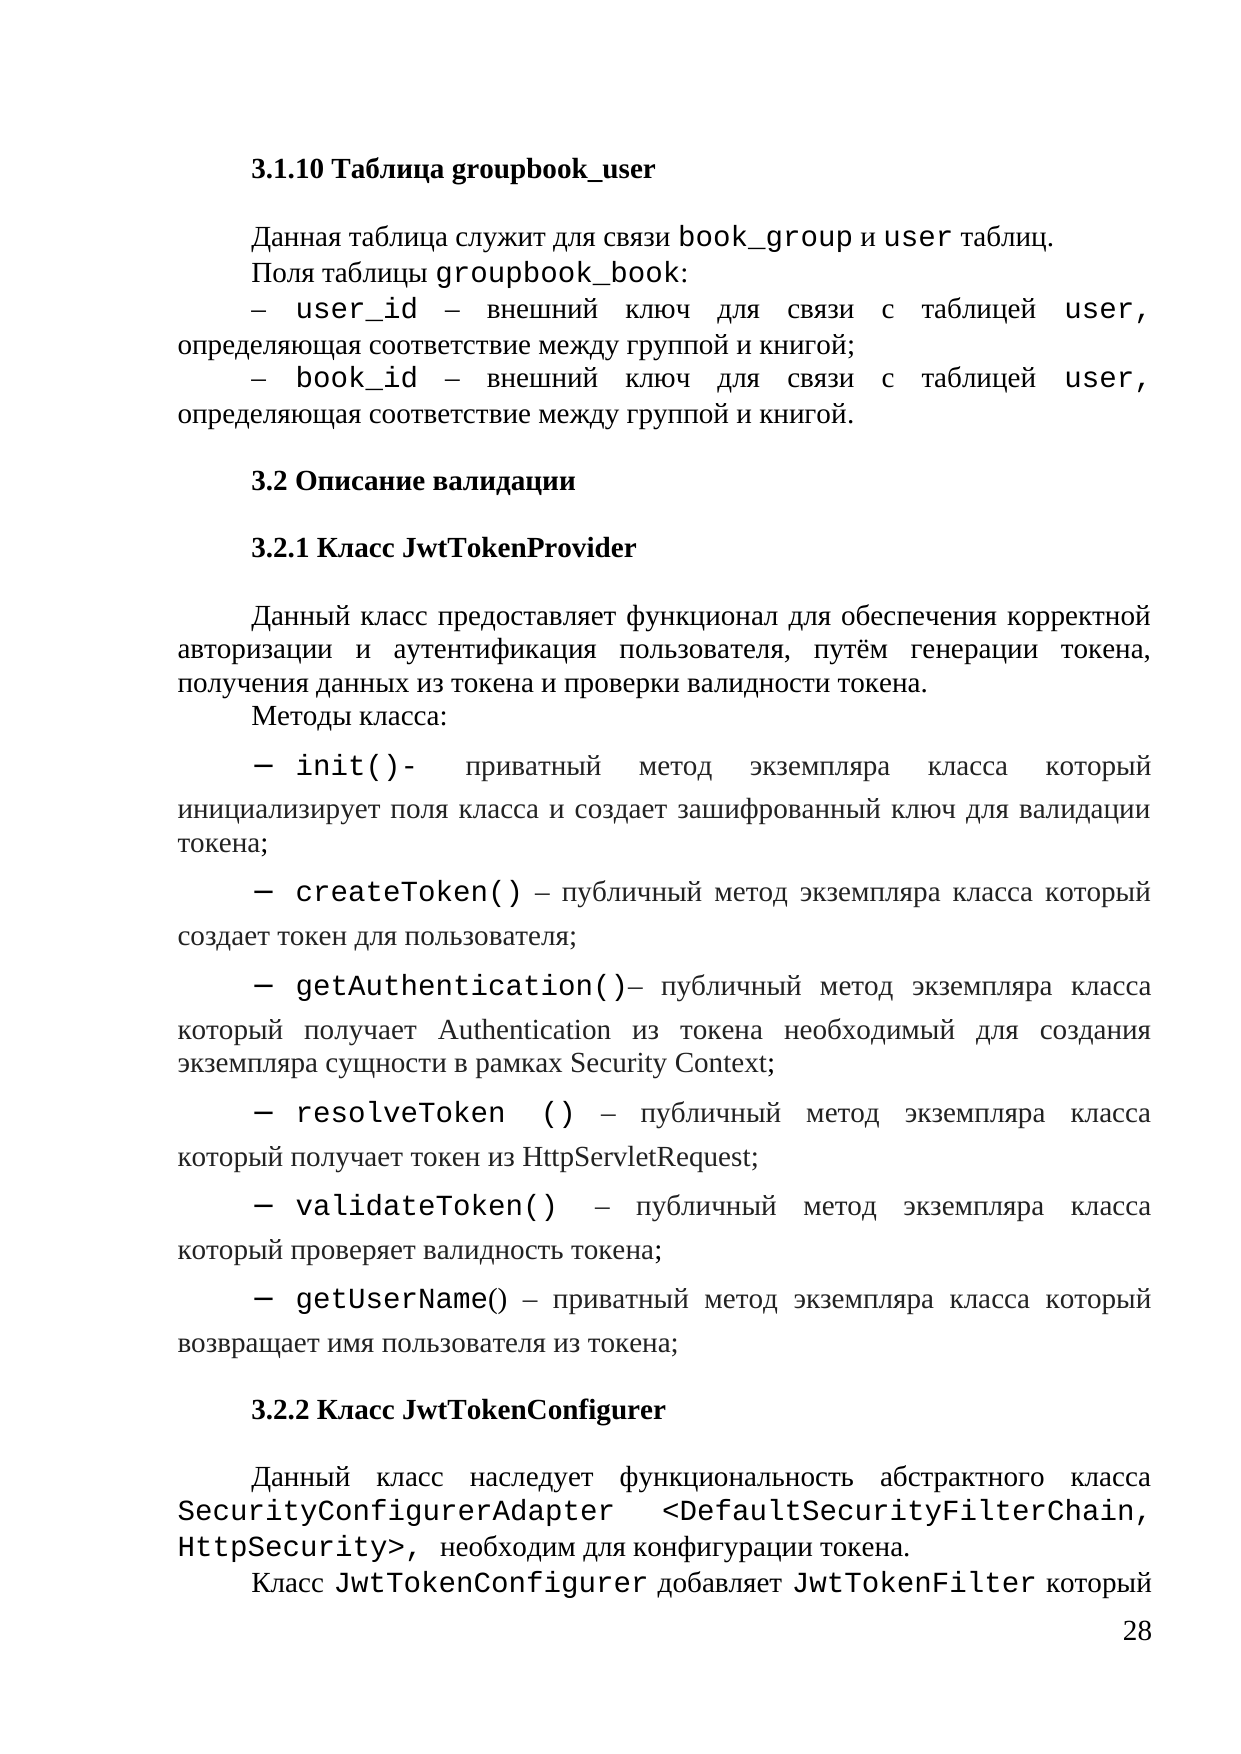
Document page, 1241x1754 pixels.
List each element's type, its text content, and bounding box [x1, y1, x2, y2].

list resolveToken () – публичный метод экземпляра класса который получает токен из HttpServletRequest; [177, 1079, 1152, 1172]
text Методы класса: [177, 698, 1152, 732]
subtitle 3.2.2 Класс JwtTokenConfigurer [133, 1359, 1152, 1426]
text Данная таблица служит для связи book_group и user таблиц. [177, 219, 1152, 255]
text Данный класс предоставляет функционал для обеспечения корректной авторизации и аутентификация пользователя, путём генерации токена, получения данных из токена и проверки валидности токена. [177, 598, 1152, 698]
list validateToken() – публичный метод экземпляра класса который проверяет валидность токена; [177, 1172, 1152, 1266]
list book_id – внешний ключ для связи с таблицей user, определяющая соответствие между группой и книгой. [177, 360, 1152, 430]
list user_id – внешний ключ для связи с таблицей user, определяющая соответствие между группой и книгой; [177, 291, 1152, 360]
list createToken() – публичный метод экземпляра класса который создает токен для пользователя; [177, 859, 1152, 952]
subtitle 3.1.10 Таблица groupbook_user [133, 152, 1152, 185]
subtitle 3.2.1 Класс JwtTokenProvider [133, 531, 1152, 564]
list getUserName() – приватный метод экземпляра класса который возвращает имя пользователя из токена; [177, 1266, 1152, 1359]
text Данный класс наследует функциональность абстрактного класса SecurityConfigurerAdapter <DefaultSecurityFilterChain, HttpSecurity>, необходим для конфигурации токена. [177, 1459, 1152, 1565]
text Класс JwtTokenConfigurer добавляет JwtTokenFilter который был выше в цепочку фильтров внутри HttpSecurity. [177, 1565, 1152, 1601]
list getAuthentication()– публичный метод экземпляра класса который получает Authentication из токена необходимый для создания экземпляра сущности в рамках Security Context; [177, 952, 1152, 1079]
subtitle 3.2 Описание валидации [133, 463, 1152, 497]
text Поля таблицы groupbook_book: [177, 255, 1152, 291]
list init()- приватный метод экземпляра класса который инициализирует поля класса и создает зашифрованный ключ для валидации токена; [177, 732, 1152, 859]
